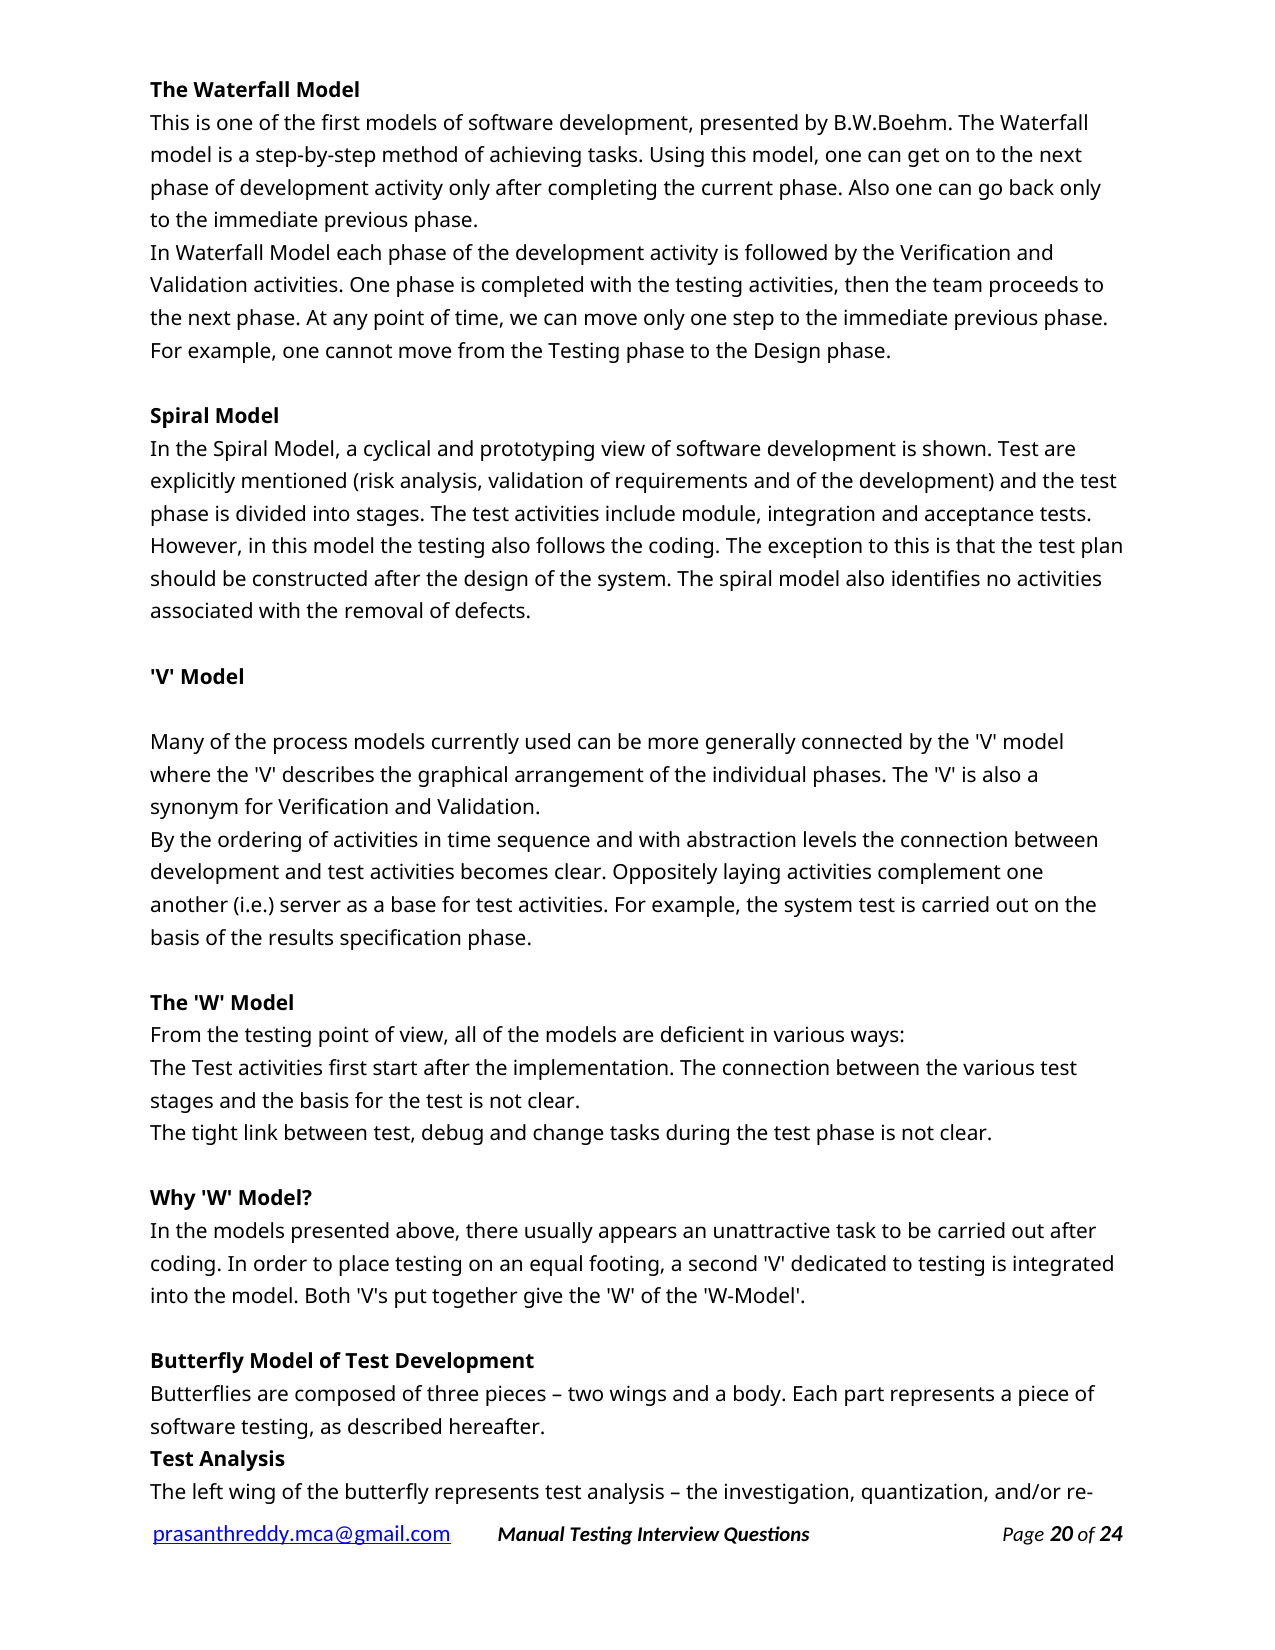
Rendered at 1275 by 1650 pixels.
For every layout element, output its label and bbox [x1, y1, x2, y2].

text [150, 75, 1125, 1505]
